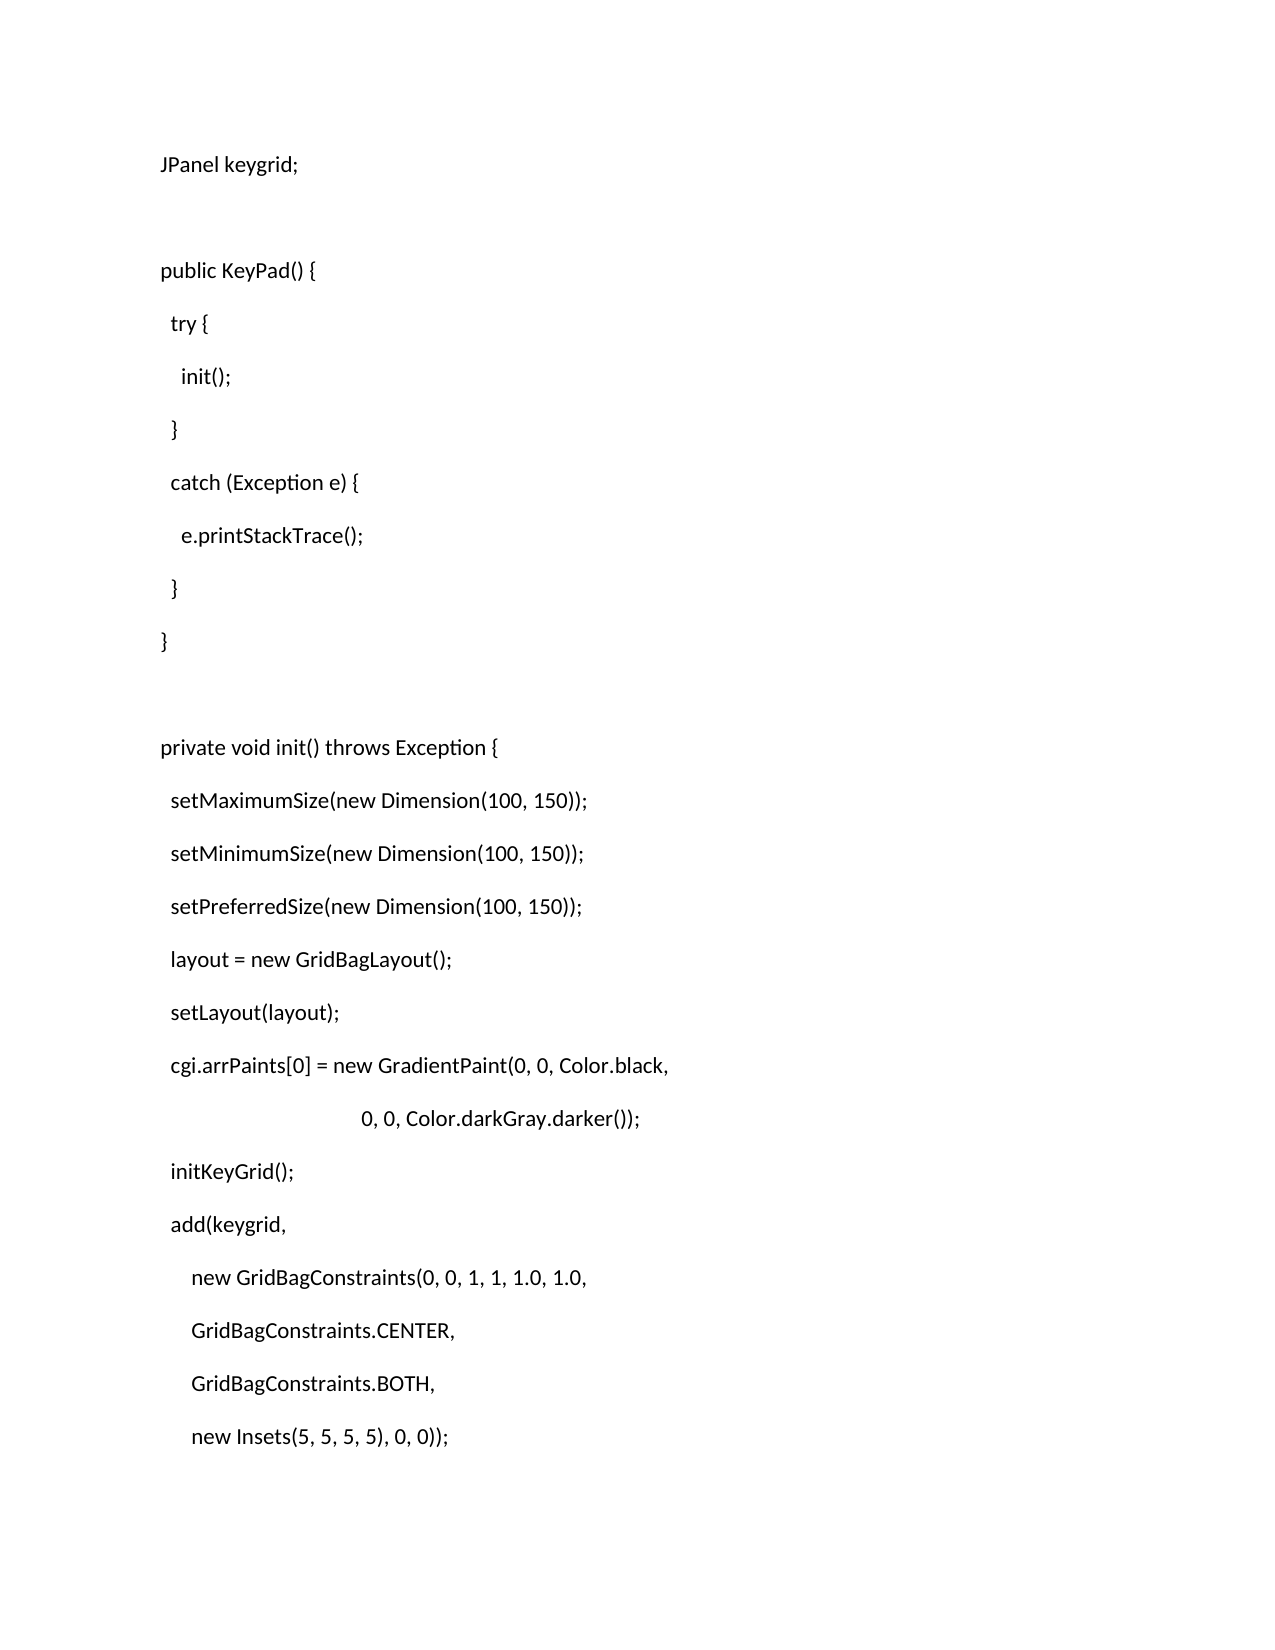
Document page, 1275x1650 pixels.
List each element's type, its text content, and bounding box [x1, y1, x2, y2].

text 0, 0, Color.darkGray.darker()); [150, 1104, 1125, 1132]
text new GridBagConstraints(0, 0, 1, 1, 1.0, 1.0, [150, 1263, 1125, 1291]
text JPanel keygrid; [150, 150, 1125, 178]
text new Insets(5, 5, 5, 5), 0, 0)); [150, 1422, 1125, 1451]
text setPreferredSize(new Dimension(100, 150)); [150, 892, 1125, 920]
text GridBagConstraints.BOTH, [150, 1369, 1125, 1397]
text private void init() throws Exception { [150, 733, 1125, 761]
text } [150, 627, 1125, 655]
text layout = new GridBagLayout(); [150, 945, 1125, 973]
text add(keygrid, [150, 1210, 1125, 1238]
text GridBagConstraints.CENTER, [150, 1316, 1125, 1344]
text setMinimumSize(new Dimension(100, 150)); [150, 839, 1125, 867]
text init(); [150, 362, 1125, 390]
text catch (Exception e) { [150, 468, 1125, 496]
text cgi.arrPaints[0] = new GradientPaint(0, 0, Color.black, [150, 1051, 1125, 1079]
text e.printStackTrace(); [150, 521, 1125, 549]
text initKeyGrid(); [150, 1157, 1125, 1185]
text public KeyPad() { [150, 256, 1125, 284]
text setLayout(layout); [150, 998, 1125, 1026]
text setMaximumSize(new Dimension(100, 150)); [150, 786, 1125, 814]
text } [150, 574, 1125, 602]
text try { [150, 309, 1125, 337]
text } [150, 415, 1125, 443]
